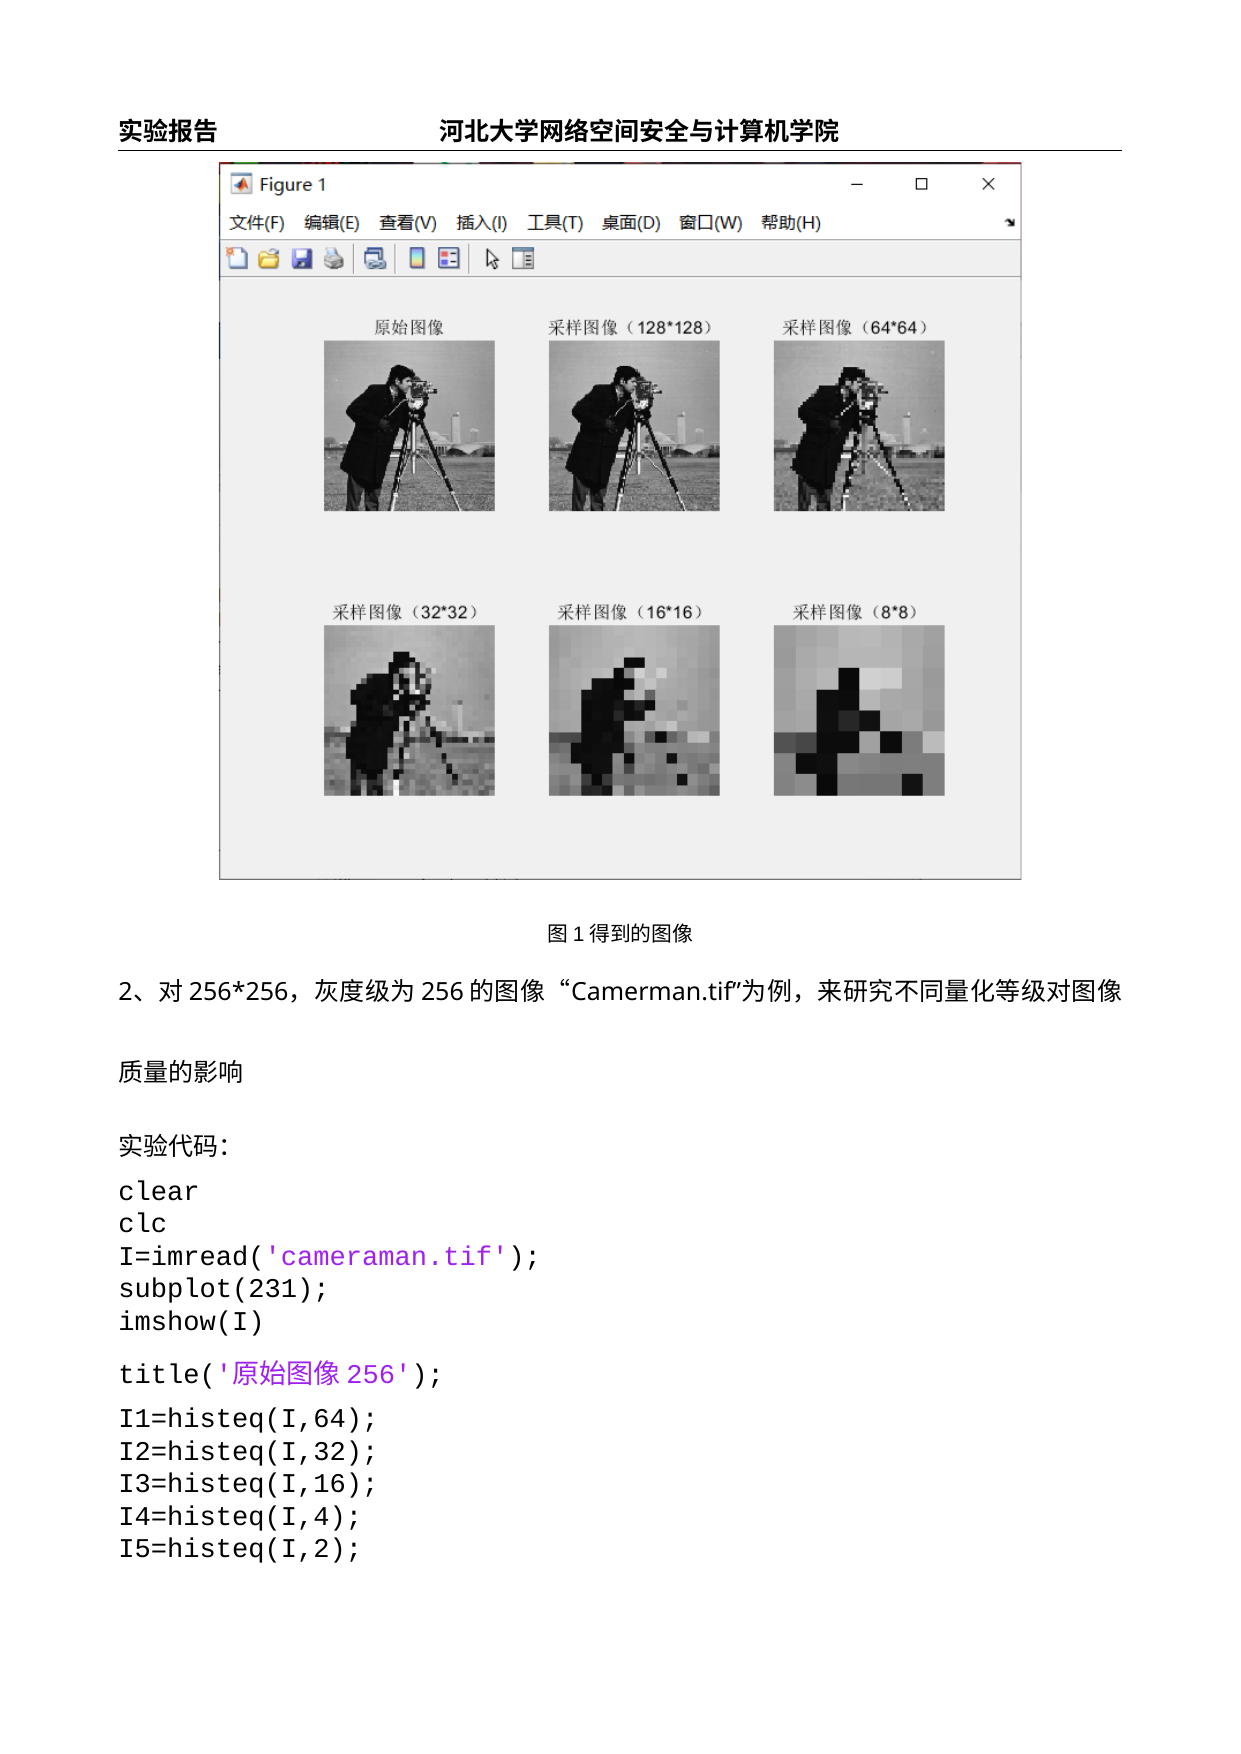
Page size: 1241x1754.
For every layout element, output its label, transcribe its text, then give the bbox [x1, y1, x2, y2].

text I=imread('cameraman.tif'); [118, 1242, 1122, 1274]
picture [218, 162, 1022, 880]
text I2=histeq(I,32); [118, 1437, 1122, 1469]
text 2、对256*256，灰度级为256的图像“Camerman.tif”为例，来研究不同量化等级对图像质量的影响 [118, 957, 1122, 1103]
text title('原始图像 256'); [118, 1339, 1122, 1404]
text I3=histeq(I,16); [118, 1469, 1122, 1502]
text 实验代码： clear [118, 1112, 1122, 1209]
text 图 1 得到的图像 [118, 917, 1122, 949]
text imshow(I) [118, 1307, 1122, 1339]
text I5=histeq(I,2); [118, 1534, 1122, 1567]
text clc [118, 1209, 1122, 1242]
text subplot(231); [118, 1274, 1122, 1307]
text I4=histeq(I,4); [118, 1502, 1122, 1534]
text I1=histeq(I,64); [118, 1404, 1122, 1437]
